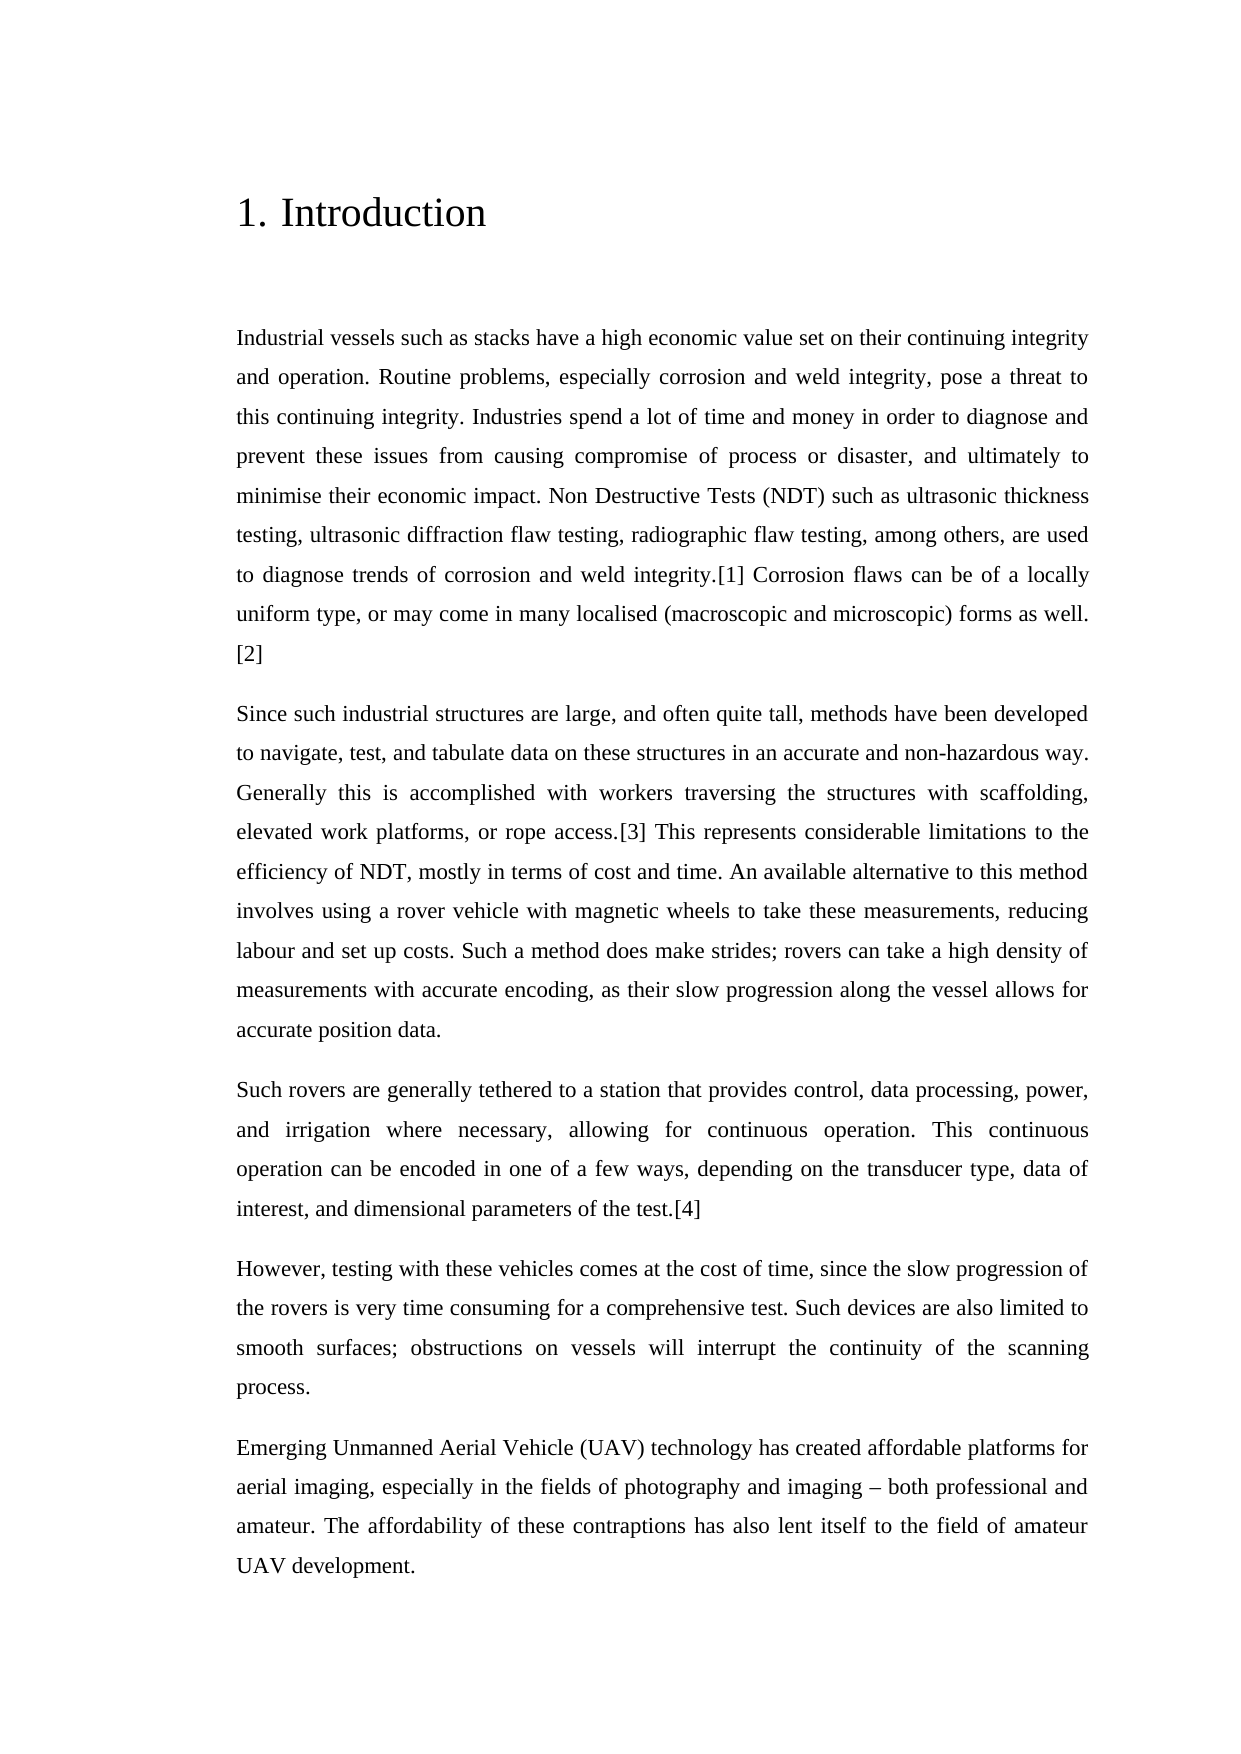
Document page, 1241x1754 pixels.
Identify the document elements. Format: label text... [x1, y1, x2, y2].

text Such rovers are generally tethered to a station that provides control, data processing, power, and irrigation where necessary, allowing for continuous operation. This continuous operation can be encoded in one of a few ways, depending on the transducer type, data of interest, and dimensional parameters of the test.[4] [236, 1076, 1090, 1221]
text Emerging Unmanned Aerial Vehicle (UAV) technology has created affordable platforms for aerial imaging, especially in the fields of photography and imaging – both professional and amateur. The affordability of these contraptions has also lent itself to the field of amateur UAV development. [236, 1434, 1090, 1578]
text Industrial vessels such as stacks have a high economic value set on their continuing integrity and operation. Routine problems, especially corrosion and weld integrity, pose a threat to this continuing integrity. Industries spend a lot of time and money in order to diagnose and prevent these issues from causing compromise of process or disaster, and ultimately to minimise their economic impact. Non Destructive Tests (NDT) such as ultrasonic thickness testing, ultrasonic diffraction flaw testing, radiographic flaw testing, among others, are used to diagnose trends of corrosion and weld integrity.[1] Corrosion flaws can be of a locally uniform type, or may come in many localised (macroscopic and microscopic) forms as well.[2] [236, 324, 1090, 666]
text Since such industrial structures are large, and often quite tall, methods have been developed to navigate, test, and tabulate data on these structures in an accurate and non-hazardous way. Generally this is accomplished with workers traversing the structures with scaffolding, elevated work platforms, or rope access.[3] This represents considerable limitations to the efficiency of NDT, mostly in terms of cost and time. An available alternative to this method involves using a rover vehicle with magnetic wheels to take these measurements, reducing labour and set up costs. Such a method does make strides; rovers can take a high density of measurements with accurate encoding, as their slow progression along the vessel allows for accurate position data. [236, 700, 1090, 1042]
text However, testing with these vehicles comes at the cost of time, since the slow progression of the rovers is very time consuming for a comprehensive test. Such devices are also limited to smooth surfaces; obstructions on vessels will interrupt the continuity of the scanning process. [236, 1255, 1090, 1400]
subtitle Introduction [236, 187, 1090, 235]
